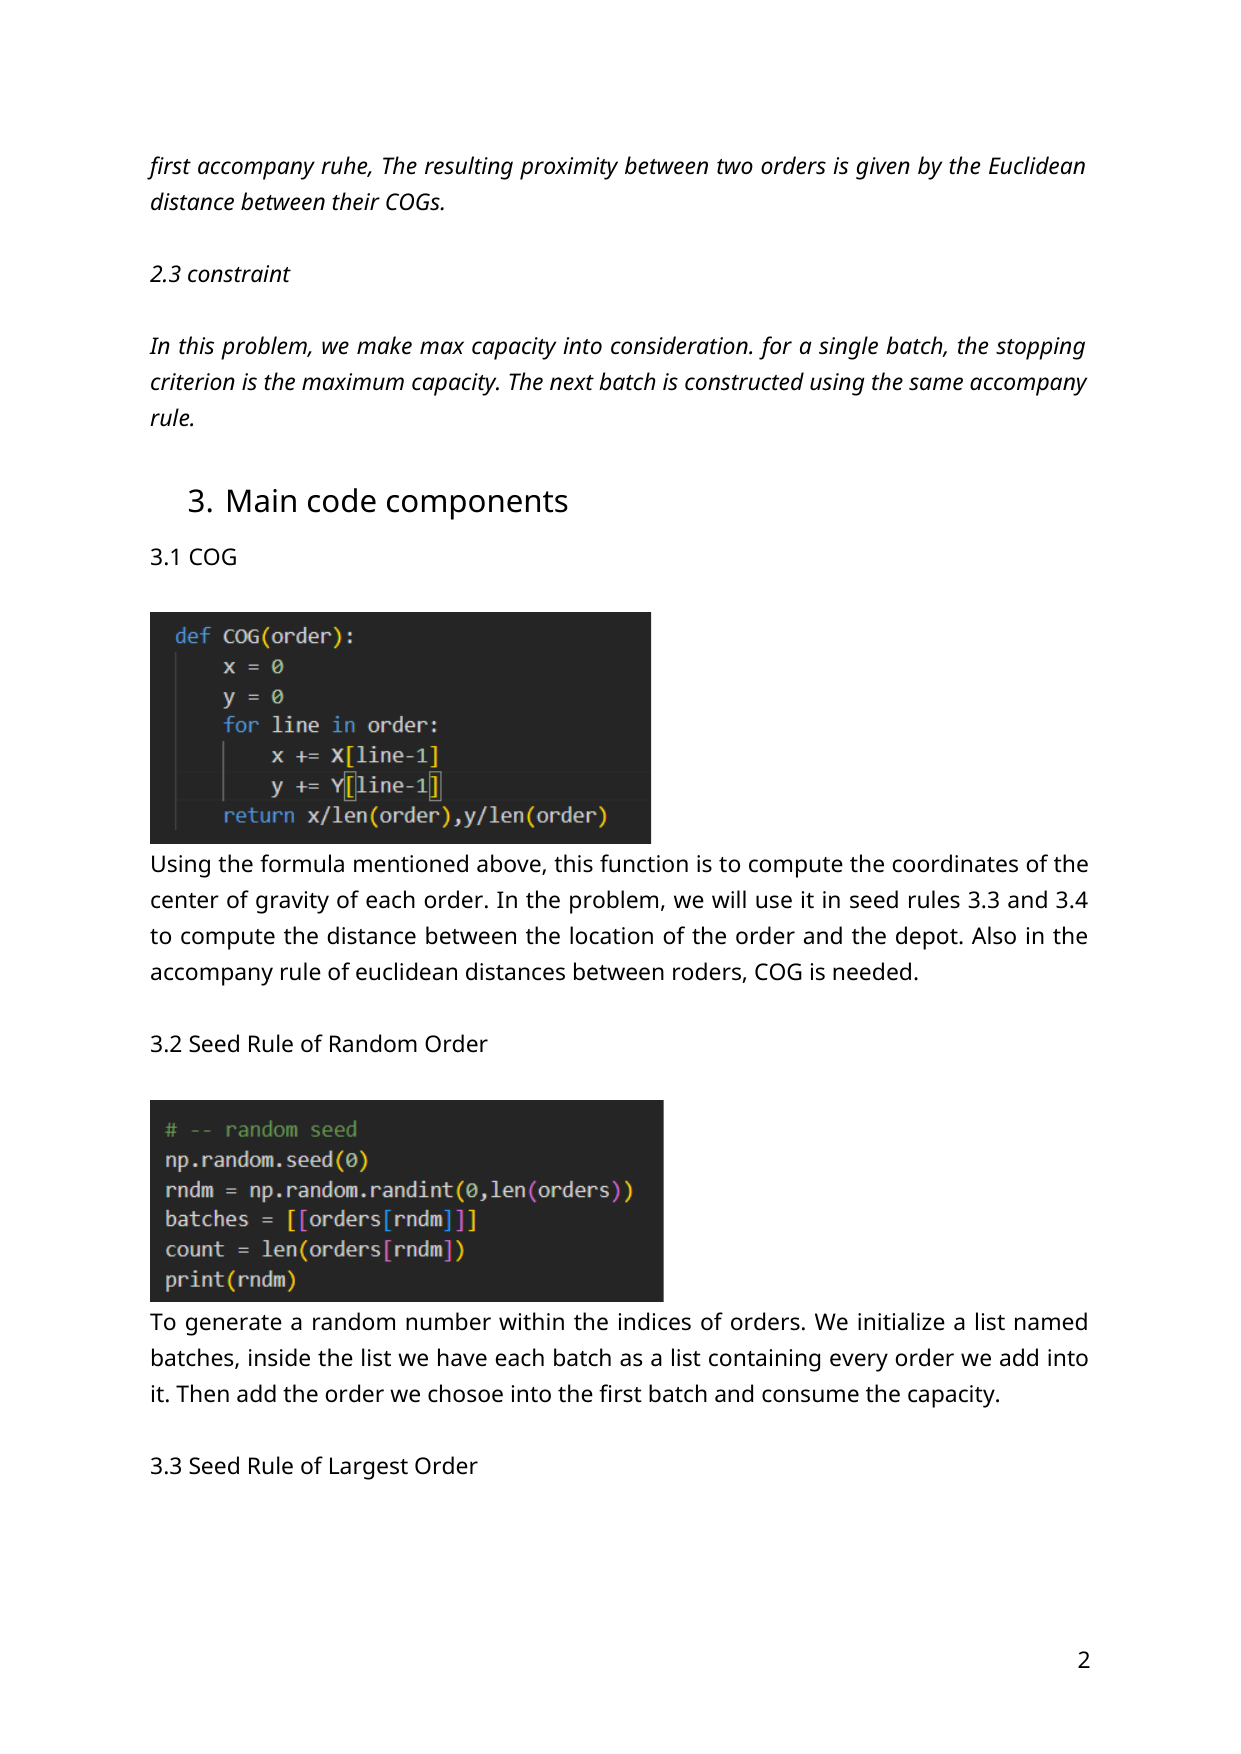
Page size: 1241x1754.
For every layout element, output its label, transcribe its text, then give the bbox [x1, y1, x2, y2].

text 3.2 Seed Rule of Random Order [150, 1028, 1090, 1059]
picture [150, 612, 652, 844]
text 3.3 Seed Rule of Largest Order [150, 1450, 1090, 1481]
text In this problem, we make max capacity into consideration. for a single batch, the stopping criterion is the maximum capacity. The next batch is constructed using the same accompany rule. [150, 330, 1090, 433]
text Using the formula mentioned above, this function is to compute the coordinates of the center of gravity of each order. In the problem, we will use it in seed rules 3.3 and 3.4 to compute the distance between the location of the order and the depot. Also in the accompany rule of euclidean distances between roders, COG is needed. [150, 848, 1090, 987]
subtitle Main code components [187, 479, 1090, 522]
text 3.1 COG [150, 541, 1090, 572]
text 2.3 constraint [150, 258, 1090, 289]
text To generate a random number within the indices of orders. We initialize a list named batches, inside the list we have each batch as a list containing every order we add into it. Then add the order we chosoe into the first batch and consume the capacity. [150, 1306, 1090, 1409]
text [150, 150, 1090, 217]
picture [150, 1100, 664, 1302]
